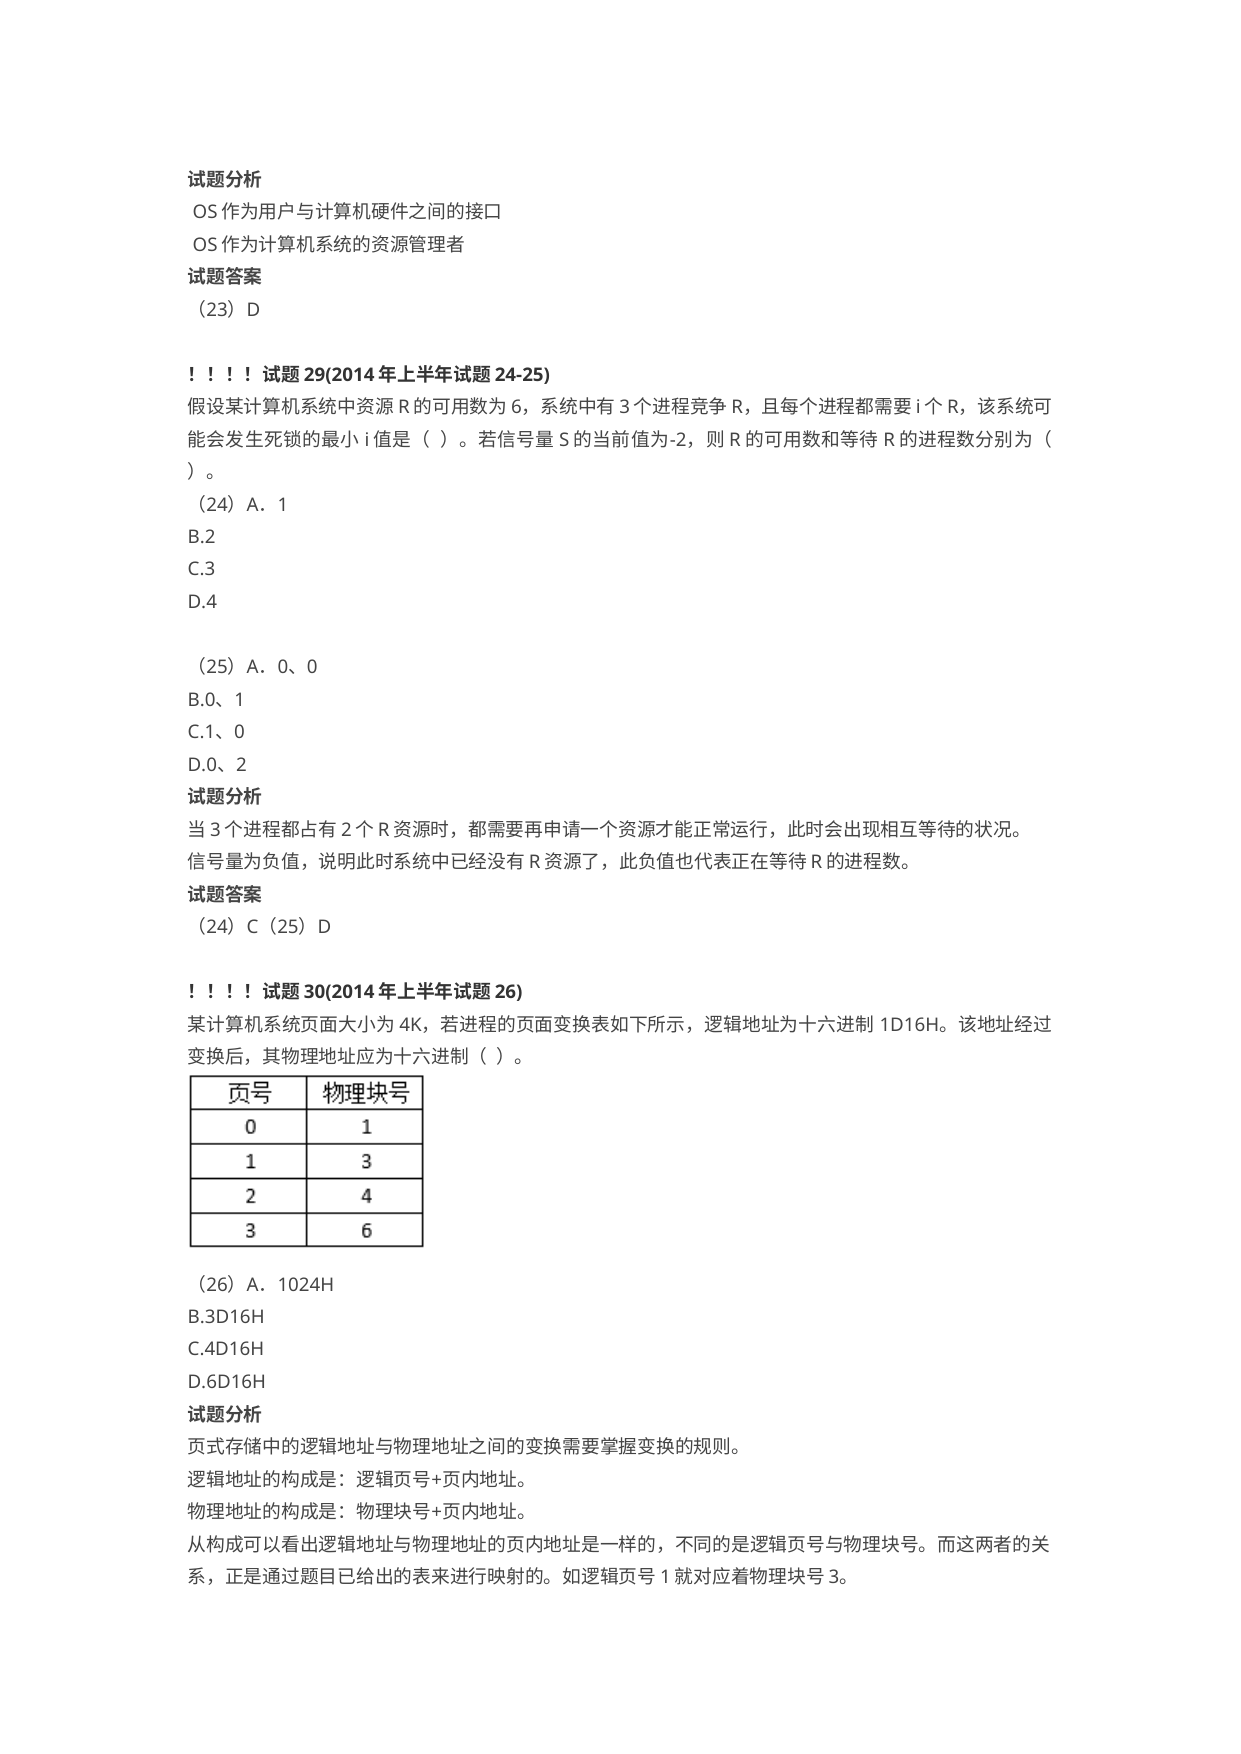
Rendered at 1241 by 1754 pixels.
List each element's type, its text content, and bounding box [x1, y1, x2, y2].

text 从构成可以看出逻辑地址与物理地址的页内地址是一样的，不同的是逻辑页号与物理块号。而这两者的关系，正是通过题目已给出的表来进行映射的。如逻辑页号1就对应着物理块号3。 [187, 1527, 1053, 1592]
text 试题答案 [187, 259, 1053, 292]
text 某计算机系统页面大小为4K，若进程的页面变换表如下所示，逻辑地址为十六进制1D16H。该地址经过变换后，其物理地址应为十六进制（ ）。 [187, 1007, 1053, 1267]
text 逻辑地址的构成是：逻辑页号+页内地址。 [187, 1462, 1053, 1494]
subtitle ！！！！试题29(2014年上半年试题24-25) [187, 357, 1053, 389]
text 假设某计算机系统中资源R的可用数为6，系统中有3个进程竞争R，且每个进程都需要i个R，该系统可能会发生死锁的最小i值是（ ）。若信号量S的当前值为-2，则R的可用数和等待R的进程数分别为（ ）。 [187, 389, 1053, 487]
picture [187, 1072, 430, 1252]
text 试题答案 [187, 877, 1053, 909]
text 试题分析 [187, 1397, 1053, 1429]
text 页式存储中的逻辑地址与物理地址之间的变换需要掌握变换的规则。 [187, 1429, 1053, 1462]
text 物理地址的构成是：物理块号+页内地址。 [187, 1494, 1053, 1527]
text （24）A．1 B.2 C.3 D.4 （25）A．0、0 B.0、1 C.1、0 D.0、2 [187, 487, 1053, 779]
text 试题分析 [187, 779, 1053, 812]
subtitle ！！！！试题30(2014年上半年试题26) [187, 974, 1053, 1007]
text （26）A．1024H B.3D16H C.4D16H D.6D16H [187, 1267, 1053, 1397]
text （24）C（25）D [187, 909, 1053, 942]
text 当3个进程都占有2个R资源时，都需要再申请一个资源才能正常运行，此时会出现相互等待的状况。 信号量为负值，说明此时系统中已经没有R资源了，此负值也代表正在等待R的进程数。 [187, 812, 1053, 877]
text （23）D [187, 292, 1053, 324]
text 试题分析 [187, 162, 1053, 194]
text OS作为用户与计算机硬件之间的接口 [187, 194, 1053, 227]
text OS作为计算机系统的资源管理者 [187, 227, 1053, 259]
